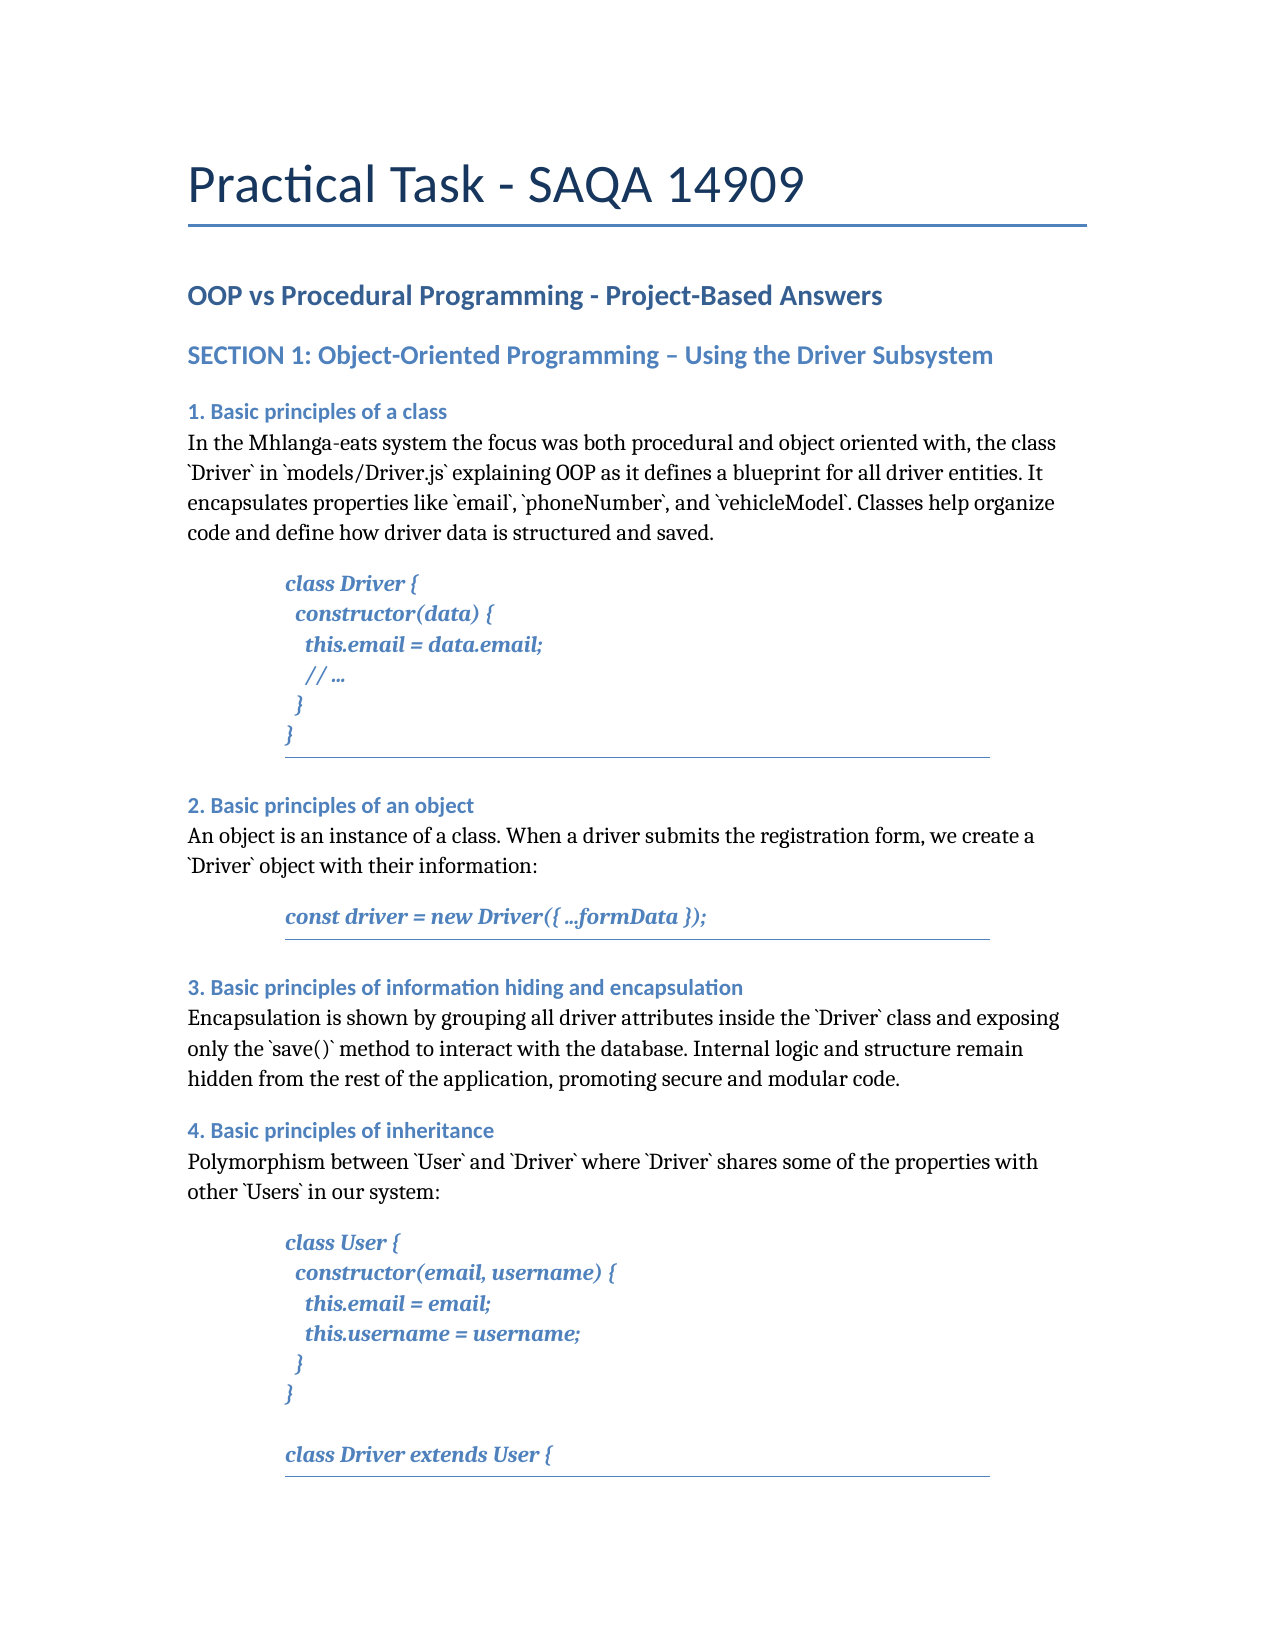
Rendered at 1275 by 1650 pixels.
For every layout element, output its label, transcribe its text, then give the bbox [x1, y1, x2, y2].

text const driver = new Driver({ ...formData }); [285, 904, 990, 939]
text In the Mhlanga-eats system the focus was both procedural and object oriented with, the class `Driver` in `models/Driver.js` explaining OOP as it defines a blueprint for all driver entities. It encapsulates properties like `email`, `phoneNumber`, and `vehicleModel`. Classes help organize code and define how driver data is structured and saved. [187, 429, 1087, 546]
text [285, 1230, 990, 1476]
subtitle SECTION 1: Object-Oriented Programming – Using the Driver Subsystem [187, 338, 1087, 371]
subtitle 1. Basic principles of a class [187, 397, 1087, 425]
title Practical Task - SAQA 14909 [187, 150, 1087, 227]
subtitle 3. Basic principles of information hiding and encapsulation [187, 973, 1087, 1001]
text class Driver { constructor(data) { this.email = data.email; // ... } } [285, 571, 990, 757]
text An object is an instance of a class. When a driver submits the registration form, we create a `Driver` object with their information: [187, 823, 1087, 879]
subtitle 2. Basic principles of an object [187, 791, 1087, 819]
text Encapsulation is shown by grouping all driver attributes inside the `Driver` class and exposing only the `save()` method to interact with the database. Internal logic and structure remain hidden from the rest of the application, promoting secure and modular code. [187, 1005, 1087, 1092]
subtitle OOP vs Procedural Programming - Project-Based Answers [187, 277, 1087, 312]
subtitle 4. Basic principles of inheritance [187, 1117, 1087, 1144]
text Polymorphism between `User` and `Driver` where `Driver` shares some of the properties with other `Users` in our system: [187, 1149, 1087, 1205]
